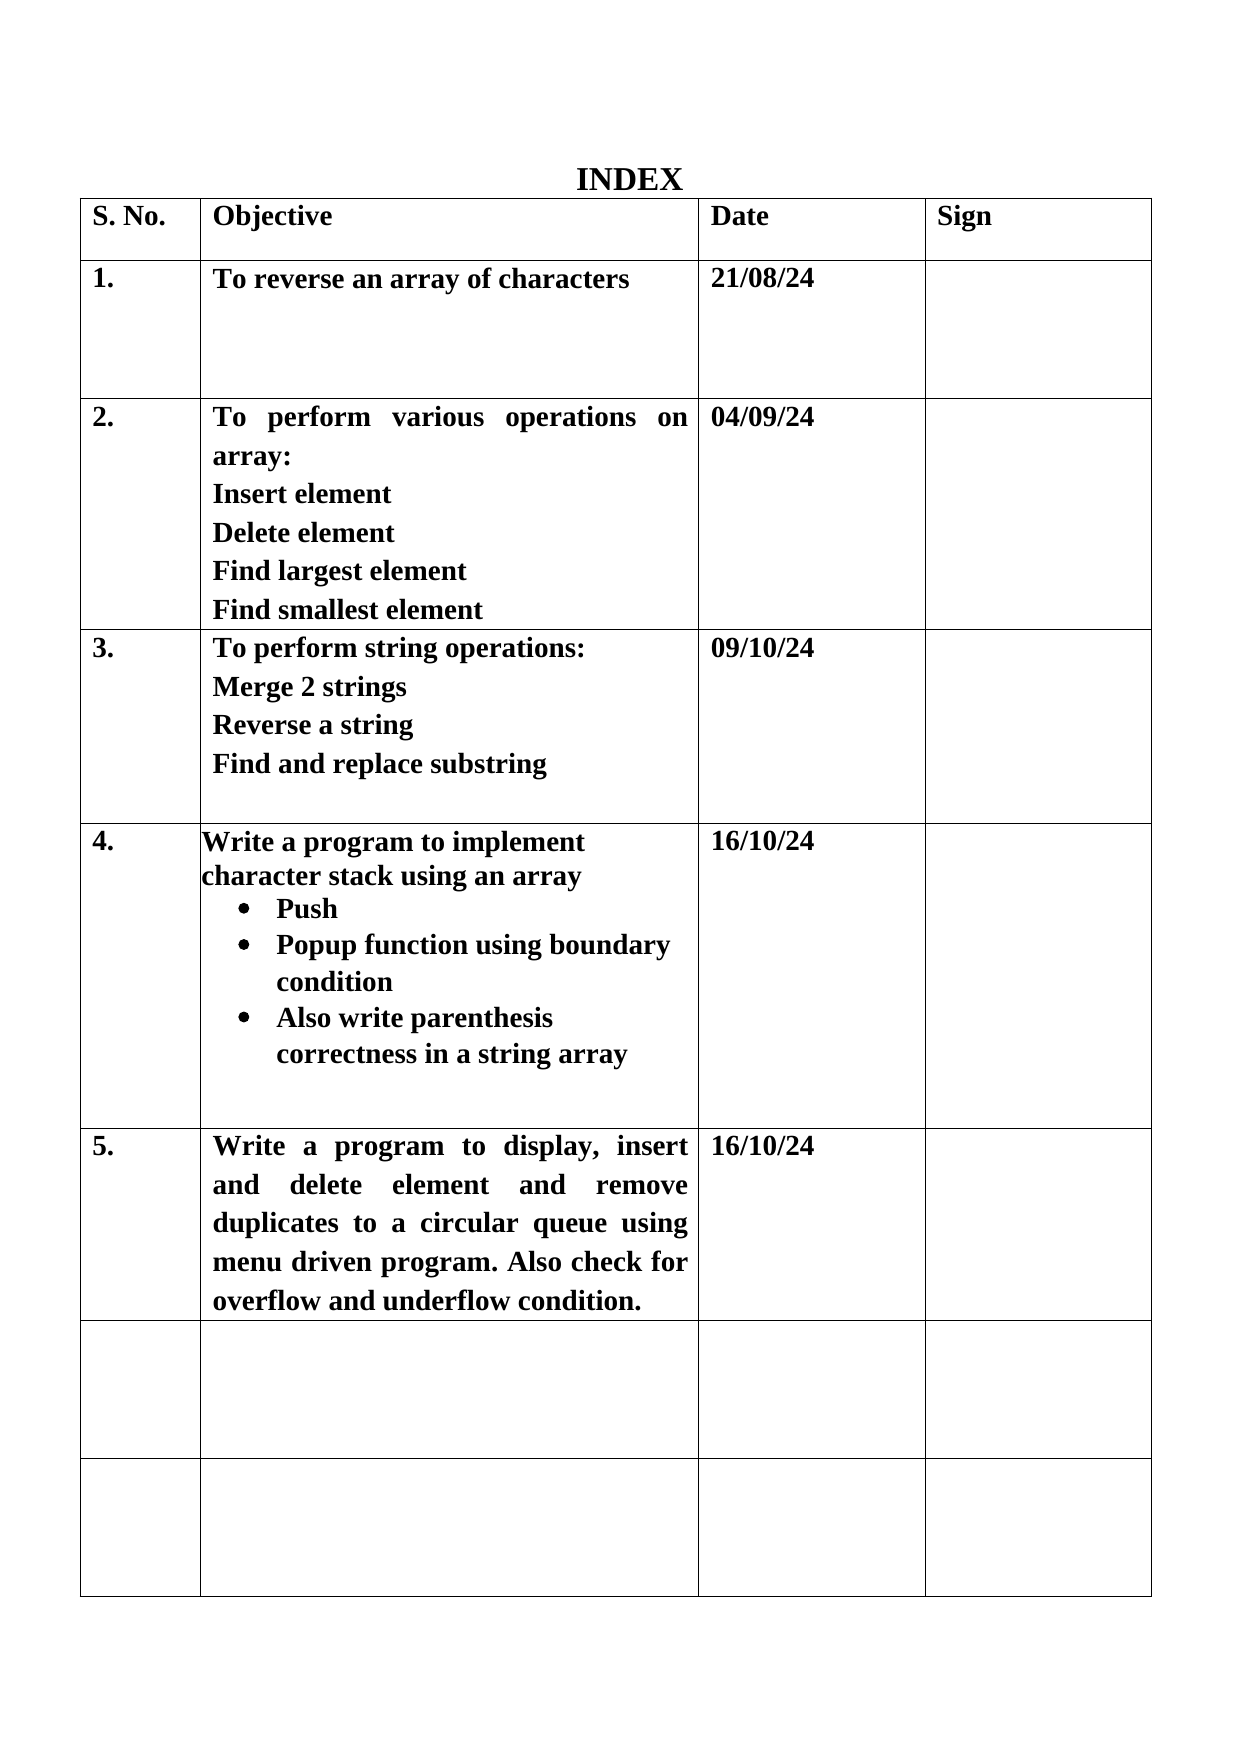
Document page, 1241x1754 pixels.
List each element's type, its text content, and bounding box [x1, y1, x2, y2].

table_header S. No. [81, 199, 200, 260]
table_cell [699, 1321, 925, 1458]
table_cell [926, 630, 1151, 823]
table_cell [926, 1459, 1151, 1596]
table_cell 09/10/24 [699, 630, 925, 823]
text INDEX [67, 159, 1192, 198]
table_header Objective [201, 199, 698, 260]
table_cell 04/09/24 [699, 399, 925, 629]
table_cell [926, 261, 1151, 398]
table_cell 21/08/24 [699, 261, 925, 398]
table_cell 16/10/24 [699, 1129, 925, 1320]
table_cell To perform string operations: Merge 2 strings Reverse a string Find and replace substring [201, 630, 698, 823]
table_cell To reverse an array of characters [201, 261, 698, 398]
table_cell [926, 399, 1151, 629]
table_cell 2. [81, 399, 200, 629]
table_cell [926, 1321, 1151, 1458]
table_cell [201, 1459, 698, 1596]
table_cell To perform various operations on array: Insert element Delete element Find largest element Find smallest element [201, 399, 698, 629]
table_cell [81, 1459, 200, 1596]
table_cell 5. [81, 1129, 200, 1320]
table_cell 16/10/24 [699, 824, 925, 1127]
table_cell Write a program to implement character stack using an array Push Popup function using boundary condition Also write parenthesis correctness in a string array [201, 824, 698, 1127]
table_cell [926, 824, 1151, 1127]
table_cell 1. [81, 261, 200, 398]
table_cell Write a program to display, insert and delete element and remove duplicates to a circular queue using menu driven program. Also check for overflow and underflow condition. [201, 1129, 698, 1320]
table_cell [926, 1129, 1151, 1320]
table_cell [699, 1459, 925, 1596]
table_cell [81, 1321, 200, 1458]
table_cell [201, 1321, 698, 1458]
table_cell 3. [81, 630, 200, 823]
table_header Date [699, 199, 925, 260]
table_cell 4. [81, 824, 200, 1127]
table_header Sign [926, 199, 1151, 260]
